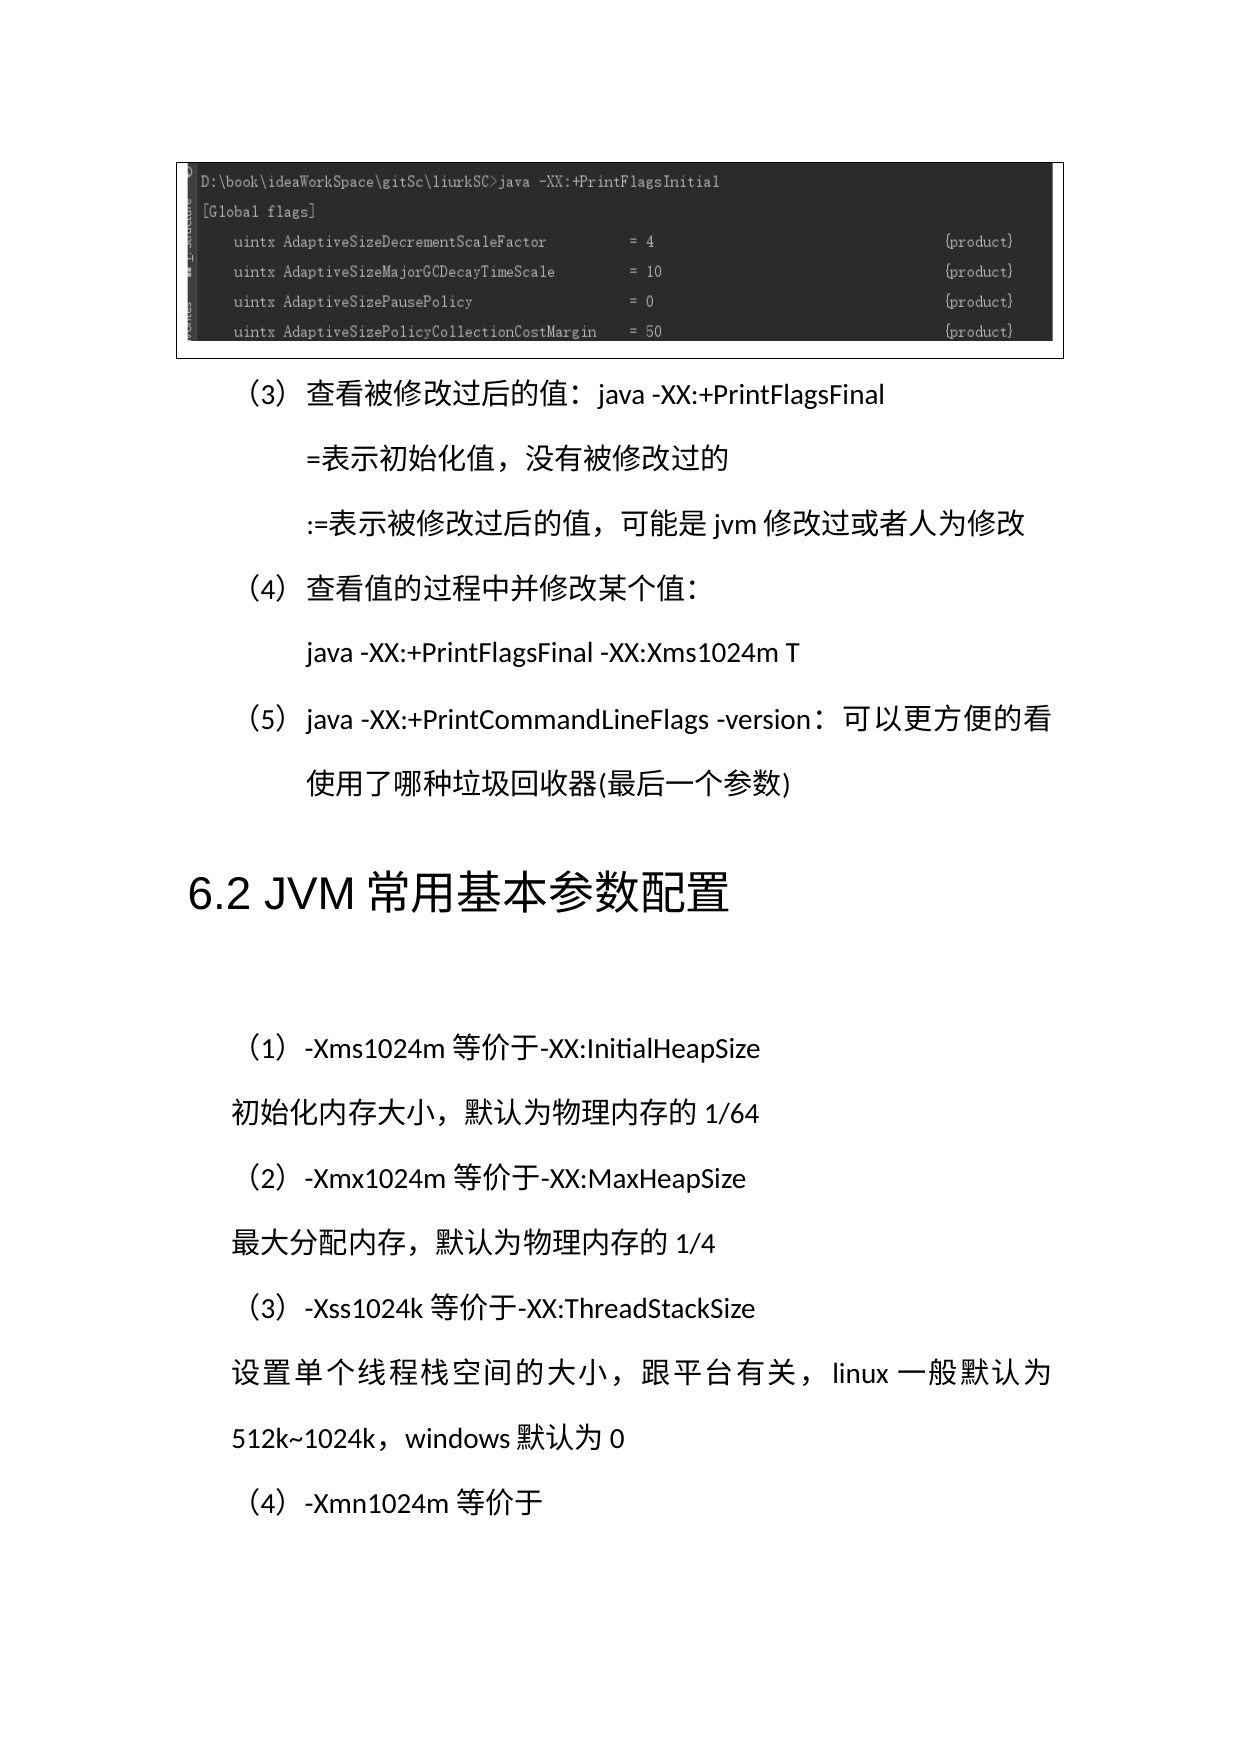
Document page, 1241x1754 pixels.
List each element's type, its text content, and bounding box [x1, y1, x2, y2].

list =表示初始化值，没有被修改过的 [306, 424, 1053, 489]
text 最大分配内存，默认为物理内存的1/4 [231, 1208, 1053, 1273]
list :=表示被修改过后的值，可能是jvm修改过或者人为修改 [306, 489, 1053, 554]
list java -XX:+PrintFlagsFinal -XX:Xms1024m T [306, 619, 1053, 684]
list 查看值的过程中并修改某个值： [231, 554, 1053, 619]
list java -XX:+PrintCommandLineFlags -version：可以更方便的看使用了哪种垃圾回收器(最后一个参数) [231, 684, 1053, 814]
picture [187, 163, 1053, 341]
text （3）-Xss1024k 等价于-XX:ThreadStackSize [231, 1273, 1053, 1338]
subtitle JVM常用基本参数配置 [187, 841, 1053, 939]
text （1）-Xms1024m 等价于-XX:InitialHeapSize [231, 1013, 1053, 1078]
text （4）-Xmn1024m 等价于 [231, 1468, 1053, 1533]
text （2）-Xmx1024m 等价于-XX:MaxHeapSize [231, 1143, 1053, 1208]
text 设置单个线程栈空间的大小，跟平台有关，linux一般默认为512k~1024k，windows默认为0 [231, 1338, 1053, 1468]
list 查看被修改过后的值：java -XX:+PrintFlagsFinal [231, 359, 1053, 424]
text 初始化内存大小，默认为物理内存的1/64 [231, 1078, 1053, 1143]
table_header [177, 163, 1063, 358]
